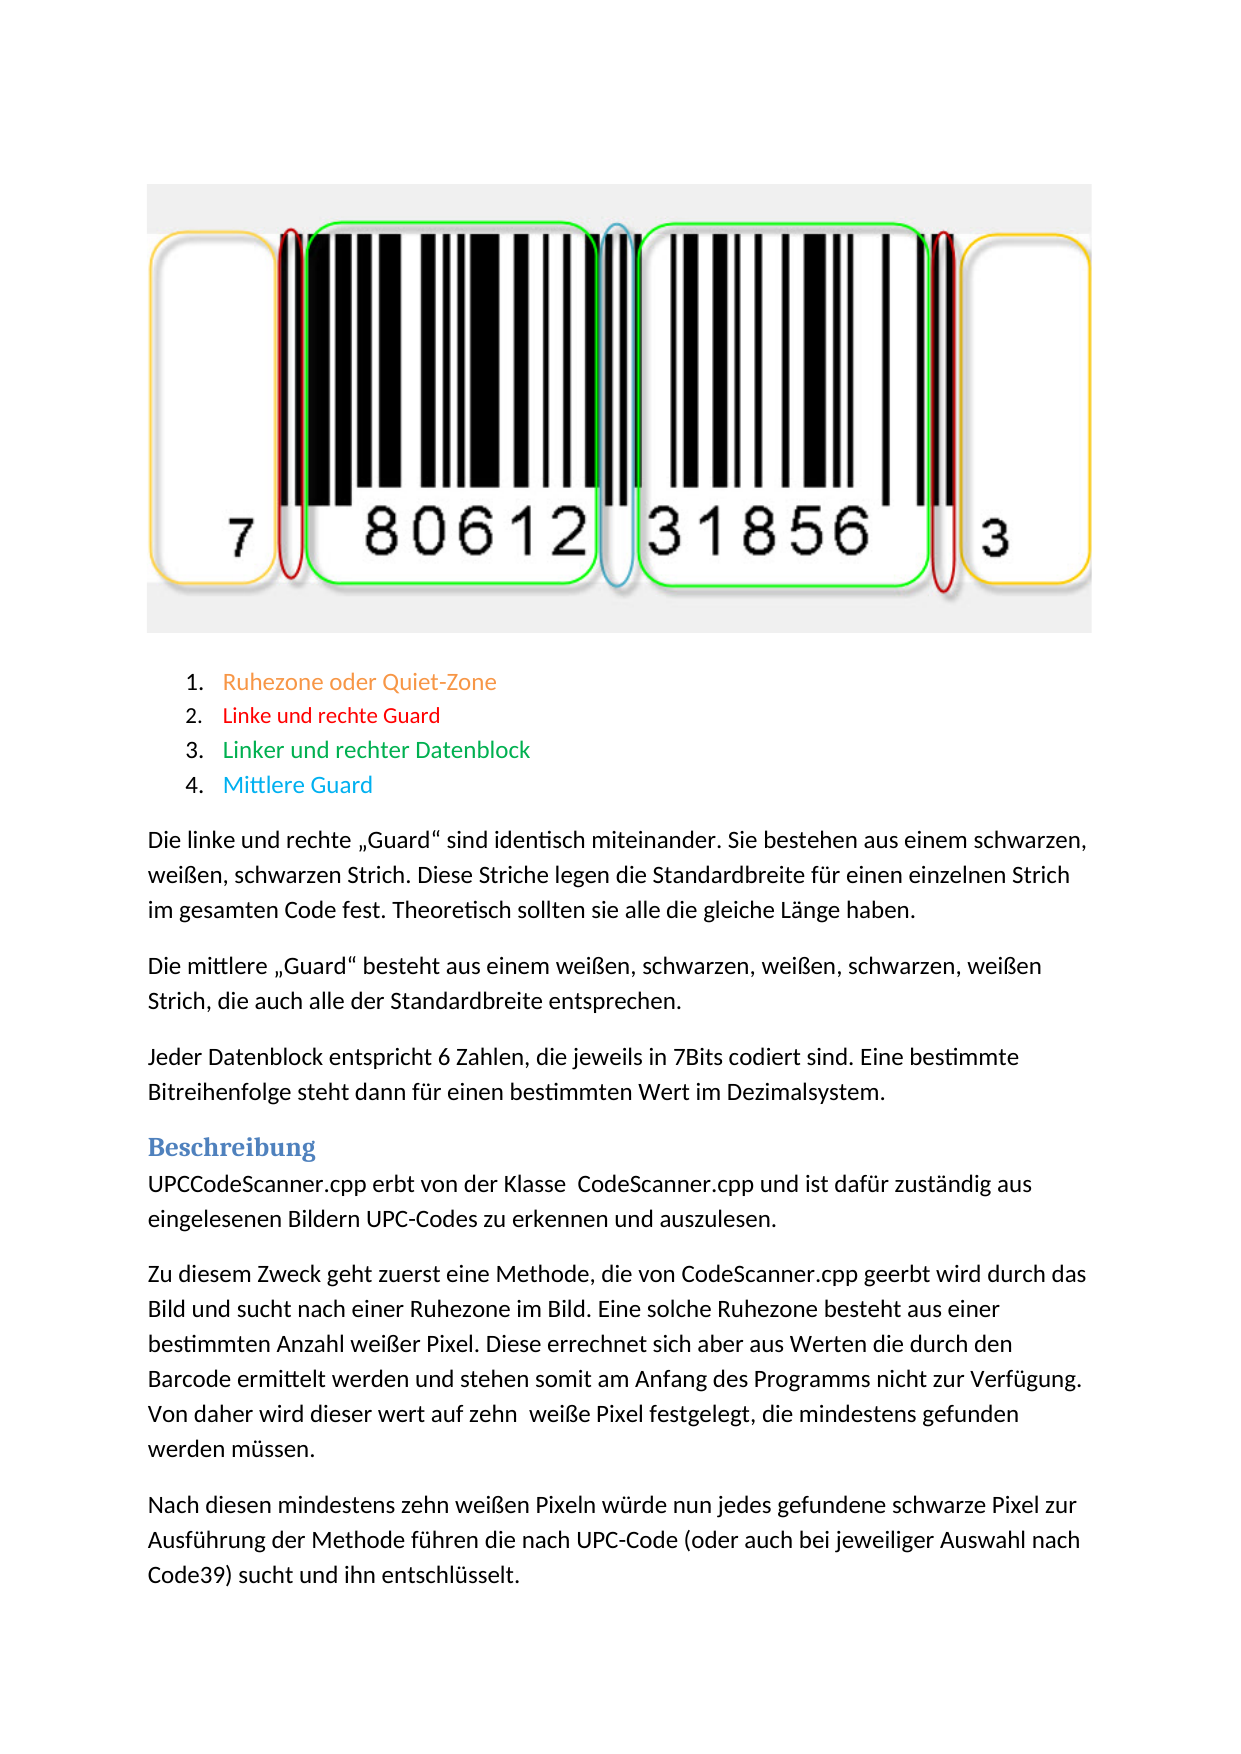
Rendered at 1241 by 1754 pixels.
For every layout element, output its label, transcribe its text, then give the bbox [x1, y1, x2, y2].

text Die mittlere „Guard“ besteht aus einem weißen, schwarzen, weißen, schwarzen, weißen Strich, die auch alle der Standardbreite entsprechen. [148, 950, 1093, 1016]
list Mittlere Guard [185, 769, 1093, 799]
text Jeder Datenblock entspricht 6 Zahlen, die jeweils in 7Bits codiert sind. Eine bestimmte Bitreihenfolge steht dann für einen bestimmten Wert im Dezimalsystem. [148, 1041, 1093, 1107]
subtitle Beschreibung [148, 1132, 1093, 1163]
list Linker und rechter Datenblock [185, 734, 1093, 764]
text Die linke und rechte „Guard“ sind identisch miteinander. Sie bestehen aus einem schwarzen, weißen, schwarzen Strich. Diese Striche legen die Standardbreite für einen einzelnen Strich im gesamten Code fest. Theoretisch sollten sie alle die gleiche Länge haben. [148, 824, 1093, 925]
list Linke und rechte Guard [185, 702, 1093, 729]
text Nach diesen mindestens zehn weißen Pixeln würde nun jedes gefundene schwarze Pixel zur Ausführung der Methode führen die nach UPC-Code (oder auch bei jeweiliger Auswahl nach Code39) sucht und ihn entschlüsselt. [148, 1489, 1093, 1590]
picture [146, 184, 1092, 633]
text UPCCodeScanner.cpp erbt von der Klasse CodeScanner.cpp und ist dafür zuständig aus eingelesenen Bildern UPC-Codes zu erkennen und auszulesen. [148, 1168, 1093, 1233]
